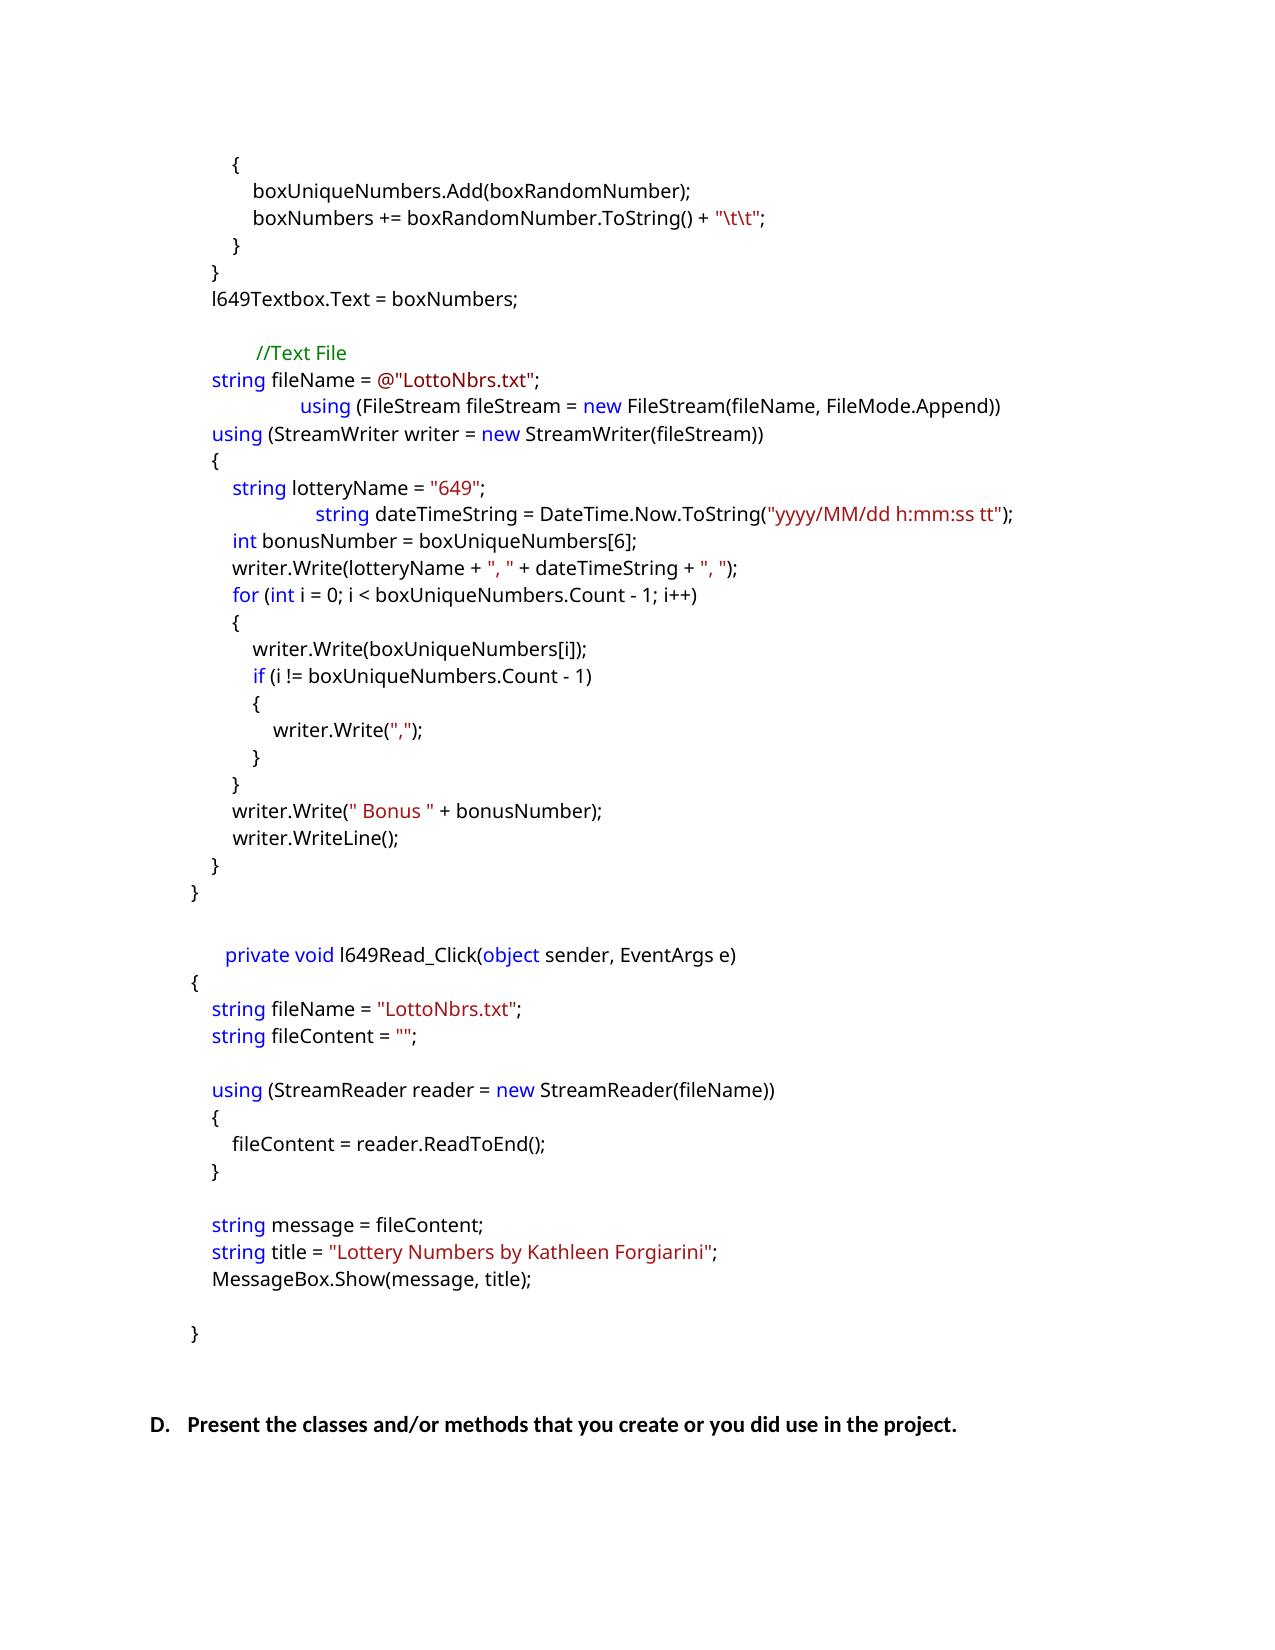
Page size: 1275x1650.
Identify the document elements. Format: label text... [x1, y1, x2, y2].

text writer.WriteLine(); [150, 824, 1125, 851]
text string lotteryName = "649"; [150, 474, 1125, 501]
text } [150, 851, 1125, 878]
text } [150, 258, 1125, 285]
text MessageBox.Show(message, title); [150, 1265, 1125, 1292]
text { [150, 968, 1125, 995]
text { [150, 689, 1125, 717]
text using (FileStream fileStream = new FileStream(fileName, FileMode.Append)) [300, 393, 1125, 420]
text using (StreamWriter writer = new StreamWriter(fileStream)) [150, 420, 1125, 447]
text { [150, 150, 1125, 177]
text writer.Write(" Bonus " + bonusNumber); [150, 797, 1125, 824]
text { [150, 609, 1125, 636]
text { [150, 1103, 1125, 1130]
text int bonusNumber = boxUniqueNumbers[6]; [150, 528, 1125, 555]
text using (StreamReader reader = new StreamReader(fileName)) [150, 1076, 1125, 1103]
text string fileName = "LottoNbrs.txt"; [150, 995, 1125, 1022]
text } [150, 231, 1125, 258]
text l649Textbox.Text = boxNumbers; [150, 285, 1125, 312]
text boxUniqueNumbers.Add(boxRandomNumber); [150, 177, 1125, 204]
text string fileName = @"LottoNbrs.txt"; [150, 366, 1125, 393]
text } [150, 1319, 1125, 1346]
text fileContent = reader.ReadToEnd(); [150, 1130, 1125, 1157]
text writer.Write(boxUniqueNumbers[i]); [150, 636, 1125, 663]
text writer.Write(lotteryName + ", " + dateTimeString + ", "); [150, 555, 1125, 582]
text boxNumbers += boxRandomNumber.ToString() + "\t\t"; [150, 204, 1125, 231]
text if (i != boxUniqueNumbers.Count - 1) [150, 663, 1125, 689]
text string message = fileContent; [150, 1211, 1125, 1238]
text for (int i = 0; i < boxUniqueNumbers.Count - 1; i++) [150, 582, 1125, 609]
text string title = "Lottery Numbers by Kathleen Forgiarini"; [150, 1238, 1125, 1265]
text private void l649Read_Click(object sender, EventArgs e) [150, 941, 1125, 968]
text { [150, 447, 1125, 474]
text } [150, 743, 1125, 771]
text } [150, 771, 1125, 797]
text string fileContent = ""; [150, 1022, 1125, 1049]
text string dateTimeString = DateTime.Now.ToString("yyyy/MM/dd h:mm:ss tt"); [300, 501, 1125, 528]
text writer.Write(","); [150, 717, 1125, 743]
text } [150, 878, 1125, 905]
list Present the classes and/or methods that you create or you did use in the project. [150, 1410, 1125, 1438]
text } [150, 1157, 1125, 1184]
text //Text File [150, 339, 1125, 366]
